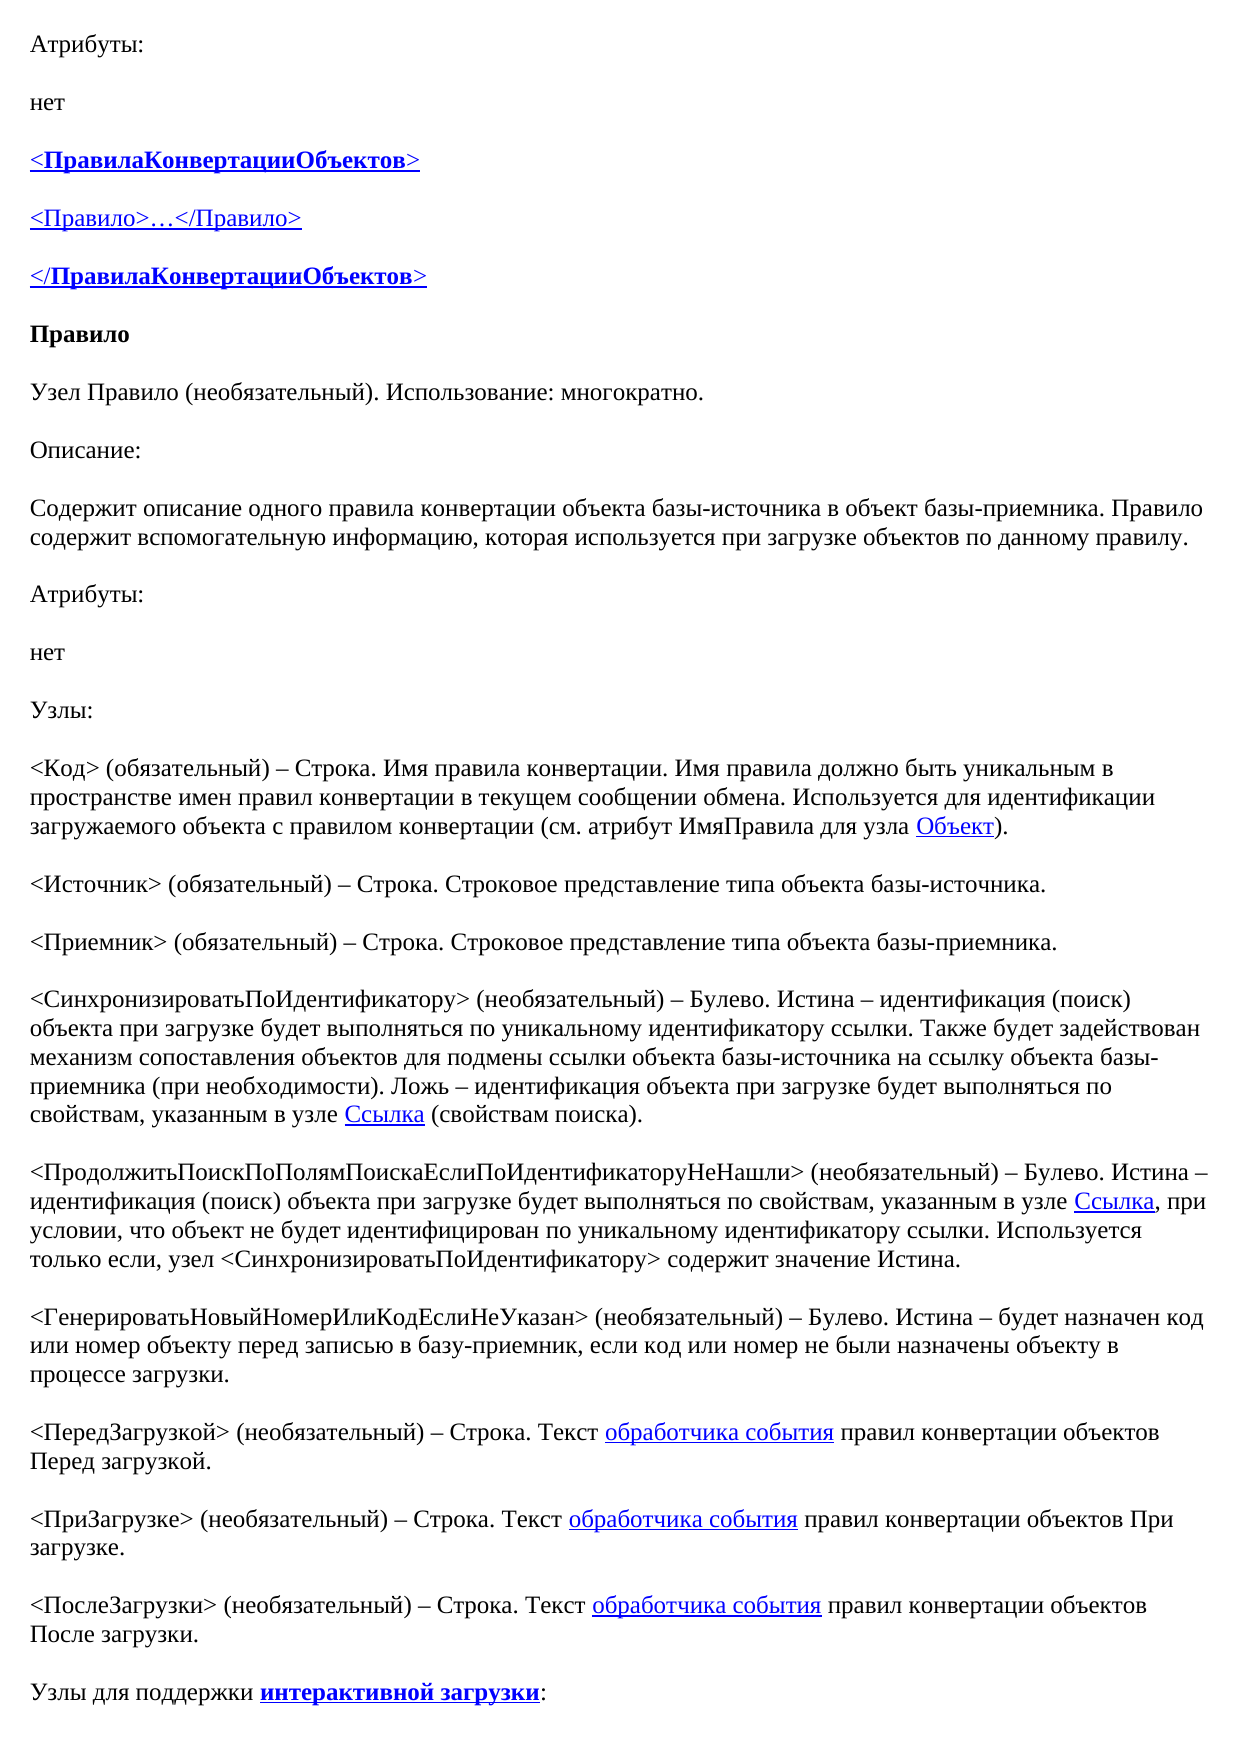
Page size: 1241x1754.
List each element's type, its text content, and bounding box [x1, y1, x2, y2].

text <Приемник> (обязательный) – Строка. Строковое представление типа объекта базы-приемника. [29, 927, 1211, 955]
text </ПравилаКонвертацииОбъектов> [29, 261, 1211, 290]
text <ПродолжитьПоискПоПолямПоискаЕслиПоИдентификаторуНеНашли> (необязательный) – Булево. Истина – идентификация (поиск) объекта при загрузке будет выполняться по свойствам, указанным в узле Ссылка, при условии, что объект не будет идентифицирован по уникальному идентификатору ссылки. Используется только если, узел <СинхронизироватьПоИдентификатору> содержит значение Истина. [29, 1157, 1211, 1272]
text <ПослеЗагрузки> (необязательный) – Строка. Текст обработчика события правил конвертации объектов После загрузки. [29, 1590, 1211, 1648]
text <СинхронизироватьПоИдентификатору> (необязательный) – Булево. Истина – идентификация (поиск) объекта при загрузке будет выполняться по уникальному идентификатору ссылки. Также будет задействован механизм сопоставления объектов для подмены ссылки объекта базы-источника на ссылку объекта базы-приемника (при необходимости). Ложь – идентификация объекта при загрузке будет выполняться по свойствам, указанным в узле Ссылка (свойствам поиска). [29, 984, 1211, 1128]
text Правило [29, 319, 1211, 348]
text <Источник> (обязательный) – Строка. Строковое представление типа объекта базы-источника. [29, 869, 1211, 897]
text Описание: [29, 435, 1211, 464]
text <ГенерироватьНовыйНомерИлиКодЕслиНеУказан> (необязательный) – Булево. Истина – будет назначен код или номер объекту перед записью в базу-приемник, если код или номер не были назначены объекту в процессе загрузки. [29, 1302, 1211, 1388]
text <ПередЗагрузкой> (необязательный) – Строка. Текст обработчика события правил конвертации объектов Перед загрузкой. [29, 1417, 1211, 1474]
text Атрибуты: [29, 29, 1211, 58]
text Содержит описание одного правила конвертации объекта базы-источника в объект базы-приемника. Правило содержит вспомогательную информацию, которая используется при загрузке объектов по данному правилу. [29, 493, 1211, 550]
text <Код> (обязательный) – Строка. Имя правила конвертации. Имя правила должно быть уникальным в пространстве имен правил конвертации в текущем сообщении обмена. Используется для идентификации загружаемого объекта с правилом конвертации (см. атрибут ИмяПравила для узла Объект). [29, 753, 1211, 839]
text Узел Правило (необязательный). Использование: многократно. [29, 377, 1211, 406]
text нет [29, 637, 1211, 666]
text Атрибуты: [29, 579, 1211, 608]
text <ПриЗагрузке> (необязательный) – Строка. Текст обработчика события правил конвертации объектов При загрузке. [29, 1504, 1211, 1561]
text <Правило>…</Правило> [29, 203, 1211, 232]
text нет [29, 87, 1211, 116]
text Узлы: [29, 695, 1211, 724]
text Узлы для поддержки интерактивной загрузки: [29, 1677, 1211, 1706]
text <ПравилаКонвертацииОбъектов> [29, 145, 1211, 174]
